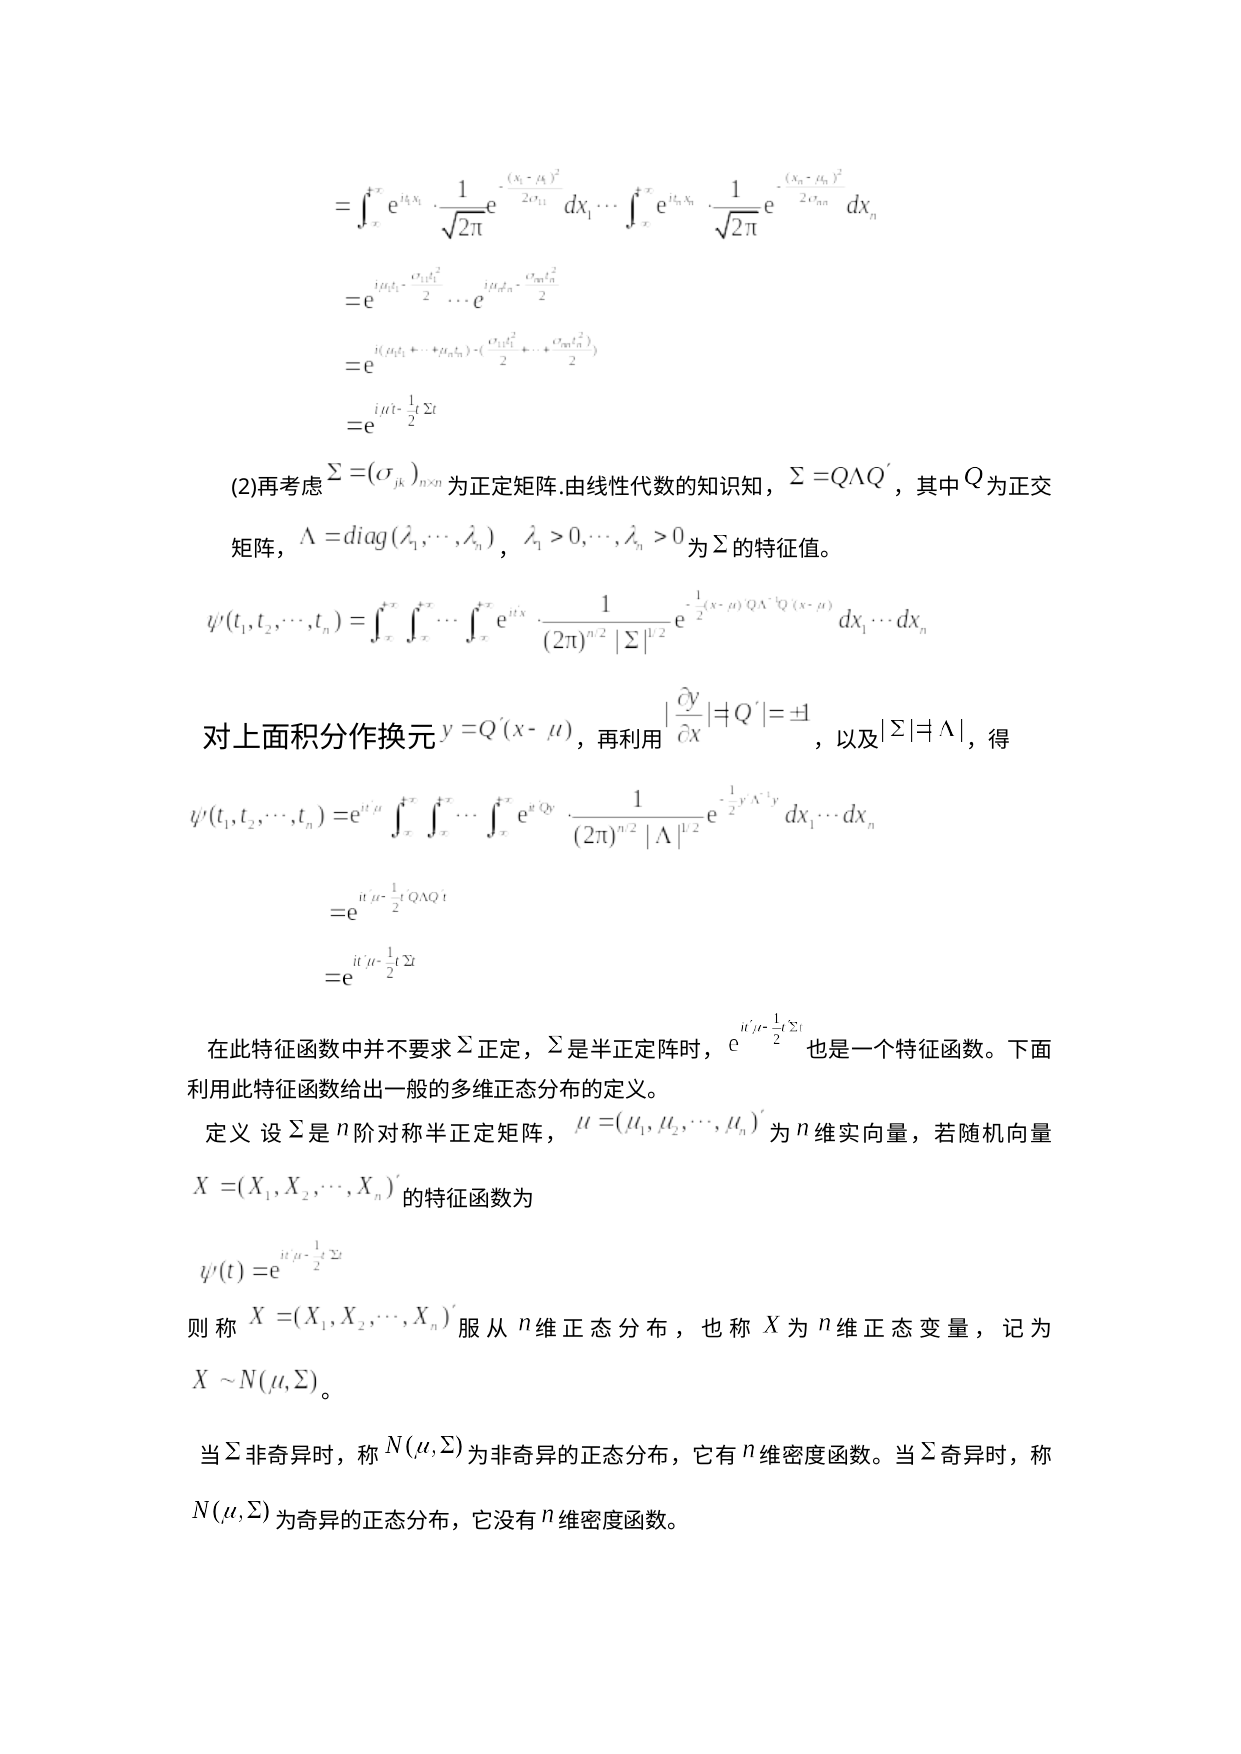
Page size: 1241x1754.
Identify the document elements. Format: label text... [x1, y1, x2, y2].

list (2)再考虑为正定矩阵.由线性代数的知识知，，其中为正交矩阵，，为的特征值。 [231, 454, 1053, 584]
text 当非奇异时，称为非奇异的正态分布，它有维密度函数。当奇异时，称为奇异的正态分布，它没有维密度函数。 [187, 1429, 1053, 1559]
text 在此特征函数中并不要求正定，是半正定阵时，也是一个特征函数。下面利用此特征函数给出一般的多维正态分布的定义。 [187, 1007, 1053, 1104]
text 则称服从维正态分布，也称为维正态变量，记为。 [187, 1299, 1053, 1429]
text 定义 设是阶对称半正定矩阵，为维实向量，若随机向量的特征函数为 [187, 1104, 1053, 1234]
text 对上面积分作换元，再利用，以及，得 [187, 682, 1053, 779]
